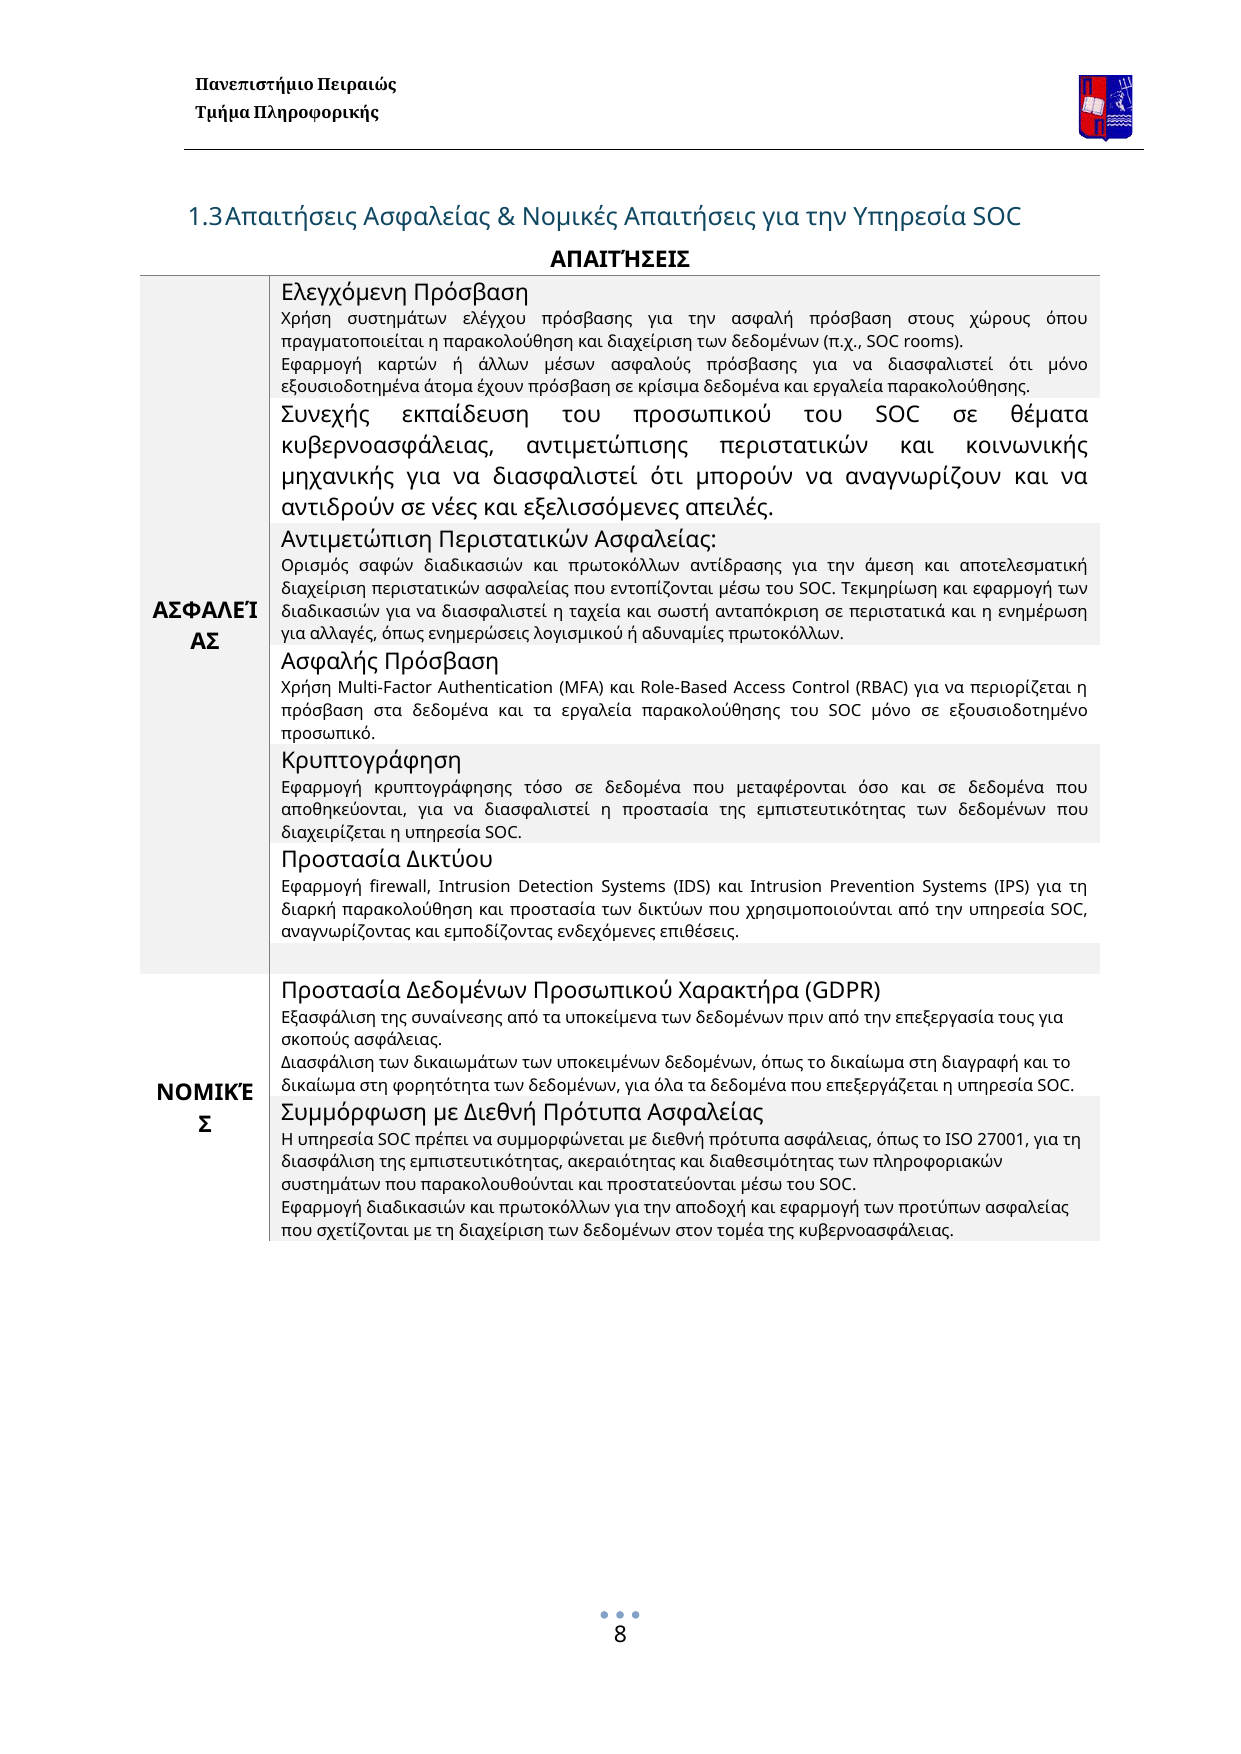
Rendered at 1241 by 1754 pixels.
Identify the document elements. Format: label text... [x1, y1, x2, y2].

table_cell Νομικές [140, 974, 269, 1241]
table_cell [270, 943, 1100, 974]
table_cell Συνεχής εκπαίδευση του προσωπικού του SOC σε θέματα κυβερνοασφάλειας, αντιμετώπισης περιστατικών και κοινωνικής μηχανικής για να διασφαλιστεί ότι μπορούν να αναγνωρίζουν και να αντιδρούν σε νέες και εξελισσόμενες απειλές. [270, 398, 1100, 523]
table_cell Ελεγχόμενη Πρόσβαση Χρήση συστημάτων ελέγχου πρόσβασης για την ασφαλή πρόσβαση στους χώρους όπου πραγματοποιείται η παρακολούθηση και διαχείριση των δεδομένων (π.χ., SOC rooms). Εφαρμογή καρτών ή άλλων μέσων ασφαλούς πρόσβασης για να διασφαλιστεί ότι μόνο εξουσιοδοτημένα άτομα έχουν πρόσβαση σε κρίσιμα δεδομένα και εργαλεία παρακολούθησης. [270, 276, 1100, 398]
table_cell Συμμόρφωση με Διεθνή Πρότυπα Ασφαλείας Η υπηρεσία SOC πρέπει να συμμορφώνεται με διεθνή πρότυπα ασφάλειας, όπως το ISO 27001, για τη διασφάλιση της εμπιστευτικότητας, ακεραιότητας και διαθεσιμότητας των πληροφοριακών συστημάτων που παρακολουθούνται και προστατεύονται μέσω του SOC. Εφαρμογή διαδικασιών και πρωτοκόλλων για την αποδοχή και εφαρμογή των προτύπων ασφαλείας που σχετίζονται με τη διαχείριση των δεδομένων στον τομέα της κυβερνοασφάλειας. [270, 1096, 1100, 1241]
table_cell Προστασία Δικτύου Εφαρμογή firewall, Intrusion Detection Systems (IDS) και Intrusion Prevention Systems (IPS) για τη διαρκή παρακολούθηση και προστασία των δικτύων που χρησιμοποιούνται από την υπηρεσία SOC, αναγνωρίζοντας και εμποδίζοντας ενδεχόμενες επιθέσεις. [270, 844, 1100, 943]
table_cell Κρυπτογράφηση Εφαρμογή κρυπτογράφησης τόσο σε δεδομένα που μεταφέρονται όσο και σε δεδομένα που αποθηκεύονται, για να διασφαλιστεί η προστασία της εμπιστευτικότητας των δεδομένων που διαχειρίζεται η υπηρεσία SOC. [270, 744, 1100, 843]
picture [1078, 75, 1133, 142]
table_cell Αντιμετώπιση Περιστατικών Ασφαλείας: Ορισμός σαφών διαδικασιών και πρωτοκόλλων αντίδρασης για την άμεση και αποτελεσματική διαχείριση περιστατικών ασφαλείας που εντοπίζονται μέσω του SOC. Τεκμηρίωση και εφαρμογή των διαδικασιών για να διασφαλιστεί η ταχεία και σωστή ανταπόκριση σε περιστατικά και η ενημέρωση για αλλαγές, όπως ενημερώσεις λογισμικού ή αδυναμίες πρωτοκόλλων. [270, 523, 1100, 645]
table_cell Ασφαλής Πρόσβαση Χρήση Multi-Factor Authentication (MFA) και Role-Based Access Control (RBAC) για να περιορίζεται η πρόσβαση στα δεδομένα και τα εργαλεία παρακολούθησης του SOC μόνο σε εξουσιοδοτημένο προσωπικό. [270, 645, 1100, 744]
table_cell Προστασία Δεδομένων Προσωπικού Χαρακτήρα (GDPR) Εξασφάλιση της συναίνεσης από τα υποκείμενα των δεδομένων πριν από την επεξεργασία τους για σκοπούς ασφάλειας. Διασφάλιση των δικαιωμάτων των υποκειμένων δεδομένων, όπως το δικαίωμα στη διαγραφή και το δικαίωμα στη φορητότητα των δεδομένων, για όλα τα δεδομένα που επεξεργάζεται η υπηρεσία SOC. [270, 974, 1100, 1096]
table_header Απαιτήσεις [140, 243, 1100, 274]
subtitle Απαιτήσεις Ασφαλείας & Νομικές Απαιτήσεις για την Υπηρεσία SOC [187, 198, 1053, 232]
table_cell Ασφαλείας [140, 276, 269, 974]
